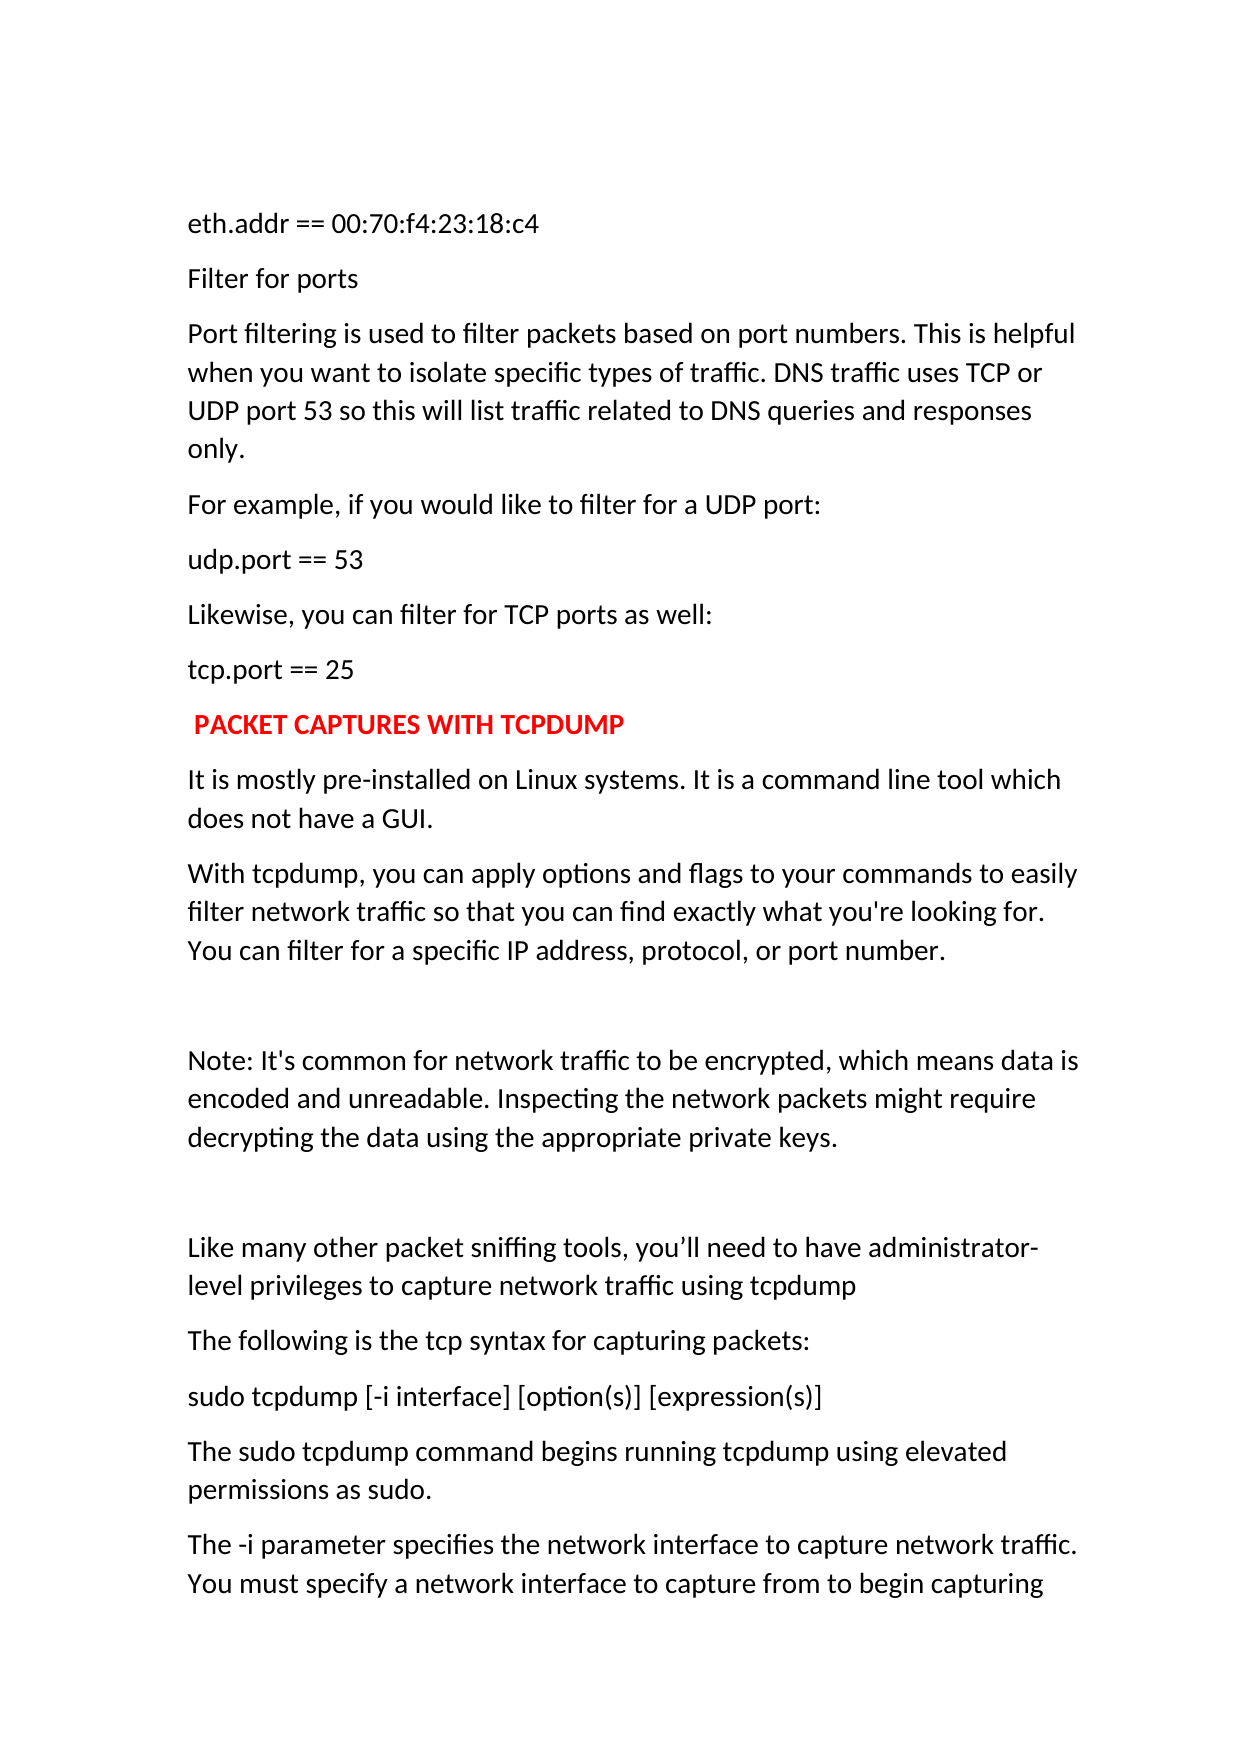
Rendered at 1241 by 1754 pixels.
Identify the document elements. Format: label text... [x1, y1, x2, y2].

text eth.addr == 00:70:f4:23:18:c4 [187, 205, 1090, 241]
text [187, 1526, 1090, 1600]
text sudo tcpdump [-i interface] [option(s)] [expression(s)] [187, 1378, 1090, 1413]
text The sudo tcpdump command begins running tcpdump using elevated permissions as sudo. [187, 1433, 1090, 1507]
text Filter for ports [187, 260, 1090, 296]
text It is mostly pre-installed on Linux systems. It is a command line tool which does not have a GUI. [187, 761, 1090, 835]
text Like many other packet sniffing tools, you’ll need to have administrator-level privileges to capture network traffic using tcpdump [187, 1229, 1090, 1303]
text Likewise, you can filter for TCP ports as well: [187, 596, 1090, 632]
text With tcpdump, you can apply options and flags to your commands to easily filter network traffic so that you can find exactly what you're looking for. You can filter for a specific IP address, protocol, or port number. [187, 855, 1090, 967]
text PACKET CAPTURES WITH TCPDUMP [187, 706, 1090, 742]
text Note: It's common for network traffic to be encrypted, which means data is encoded and unreadable. Inspecting the network packets might require decrypting the data using the appropriate private keys. [187, 1042, 1090, 1154]
text The following is the tcp syntax for capturing packets: [187, 1322, 1090, 1358]
text For example, if you would like to filter for a UDP port: [187, 486, 1090, 521]
text tcp.port == 25 [187, 651, 1090, 687]
text Port filtering is used to filter packets based on port numbers. This is helpful when you want to isolate specific types of traffic. DNS traffic uses TCP or UDP port 53 so this will list traffic related to DNS queries and responses only. [187, 315, 1090, 466]
text udp.port == 53 [187, 541, 1090, 576]
